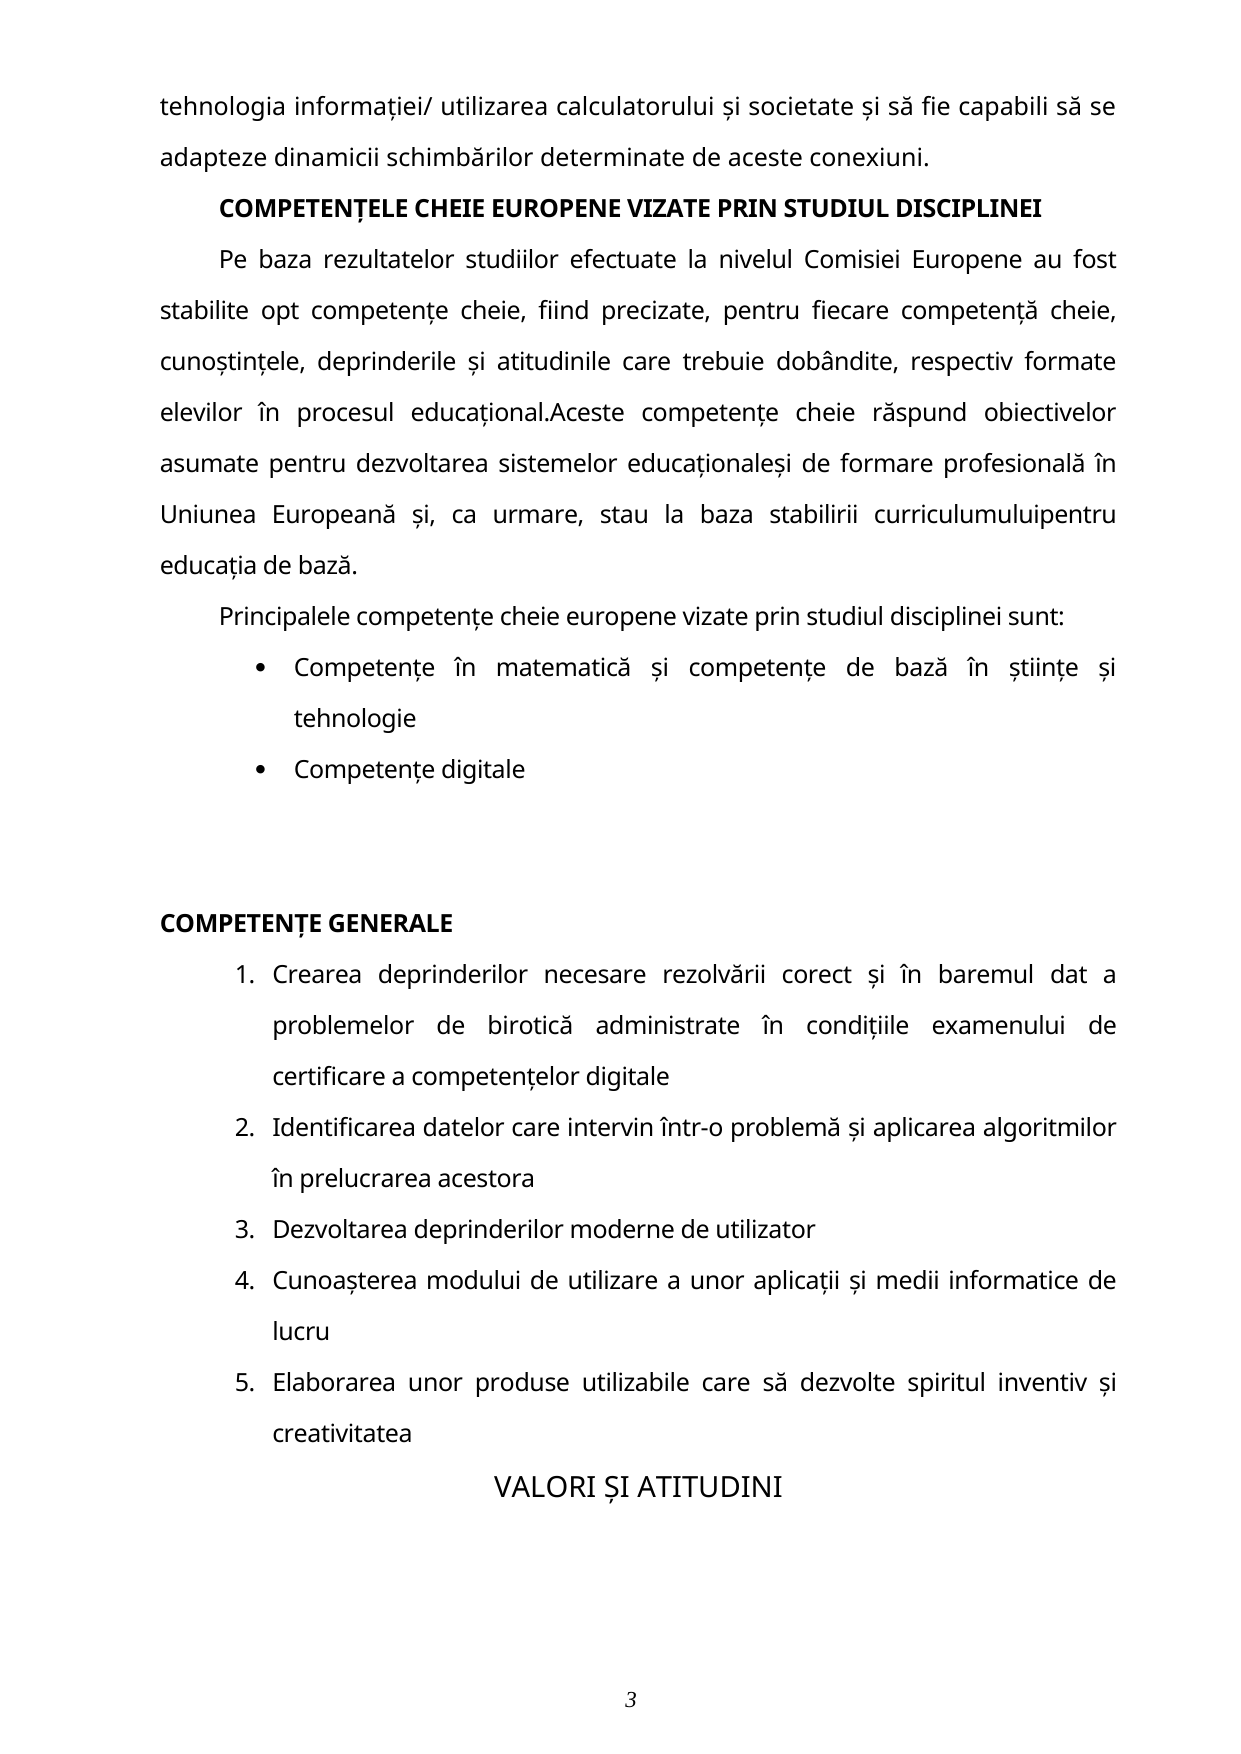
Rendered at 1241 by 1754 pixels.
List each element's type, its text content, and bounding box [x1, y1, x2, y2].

text COMPETENŢE GENERALE [159, 905, 1117, 939]
list Dezvoltarea deprinderilor moderne de utilizator [234, 1212, 1117, 1246]
text VALORI ŞI ATITUDINI [159, 1467, 1117, 1506]
list Cunoaşterea modului de utilizare a unor aplicaţii şi medii informatice de lucru [234, 1263, 1117, 1348]
text Principalele competenţe cheie europene vizate prin studiul disciplinei sunt: [159, 599, 1117, 633]
text COMPETENŢELE CHEIE EUROPENE VIZATE PRIN STUDIUL DISCIPLINEI [159, 191, 1117, 225]
list Identificarea datelor care intervin într-o problemă şi aplicarea algoritmilor în prelucrarea acestora [234, 1109, 1117, 1194]
list Competenţe în matematică şi competenţe de bază în ştiinţe şi tehnologie [256, 650, 1117, 735]
list Elaborarea unor produse utilizabile care să dezvolte spiritul inventiv şi creativitatea [234, 1365, 1117, 1450]
list Competenţe digitale [256, 752, 1117, 786]
list Crearea deprinderilor necesare rezolvării corect şi în baremul dat a problemelor de birotică administrate în condiţiile examenului de certificare a competenţelor digitale [234, 956, 1117, 1092]
text Pe baza rezultatelor studiilor efectuate la nivelul Comisiei Europene au fost stabilite opt competenţe cheie, fiind precizate, pentru fiecare competenţă cheie, cunoştinţele, deprinderile şi atitudinile care trebuie dobândite, respectiv formate elevilor în procesul educaţional.Aceste competenţe cheie răspund obiectivelor asumate pentru dezvoltarea sistemelor educaţionaleşi de formare profesională în Uniunea Europeană şi, ca urmare, stau la baza stabilirii curriculumuluipentru educaţia de bază. [159, 242, 1117, 582]
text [159, 89, 1117, 174]
